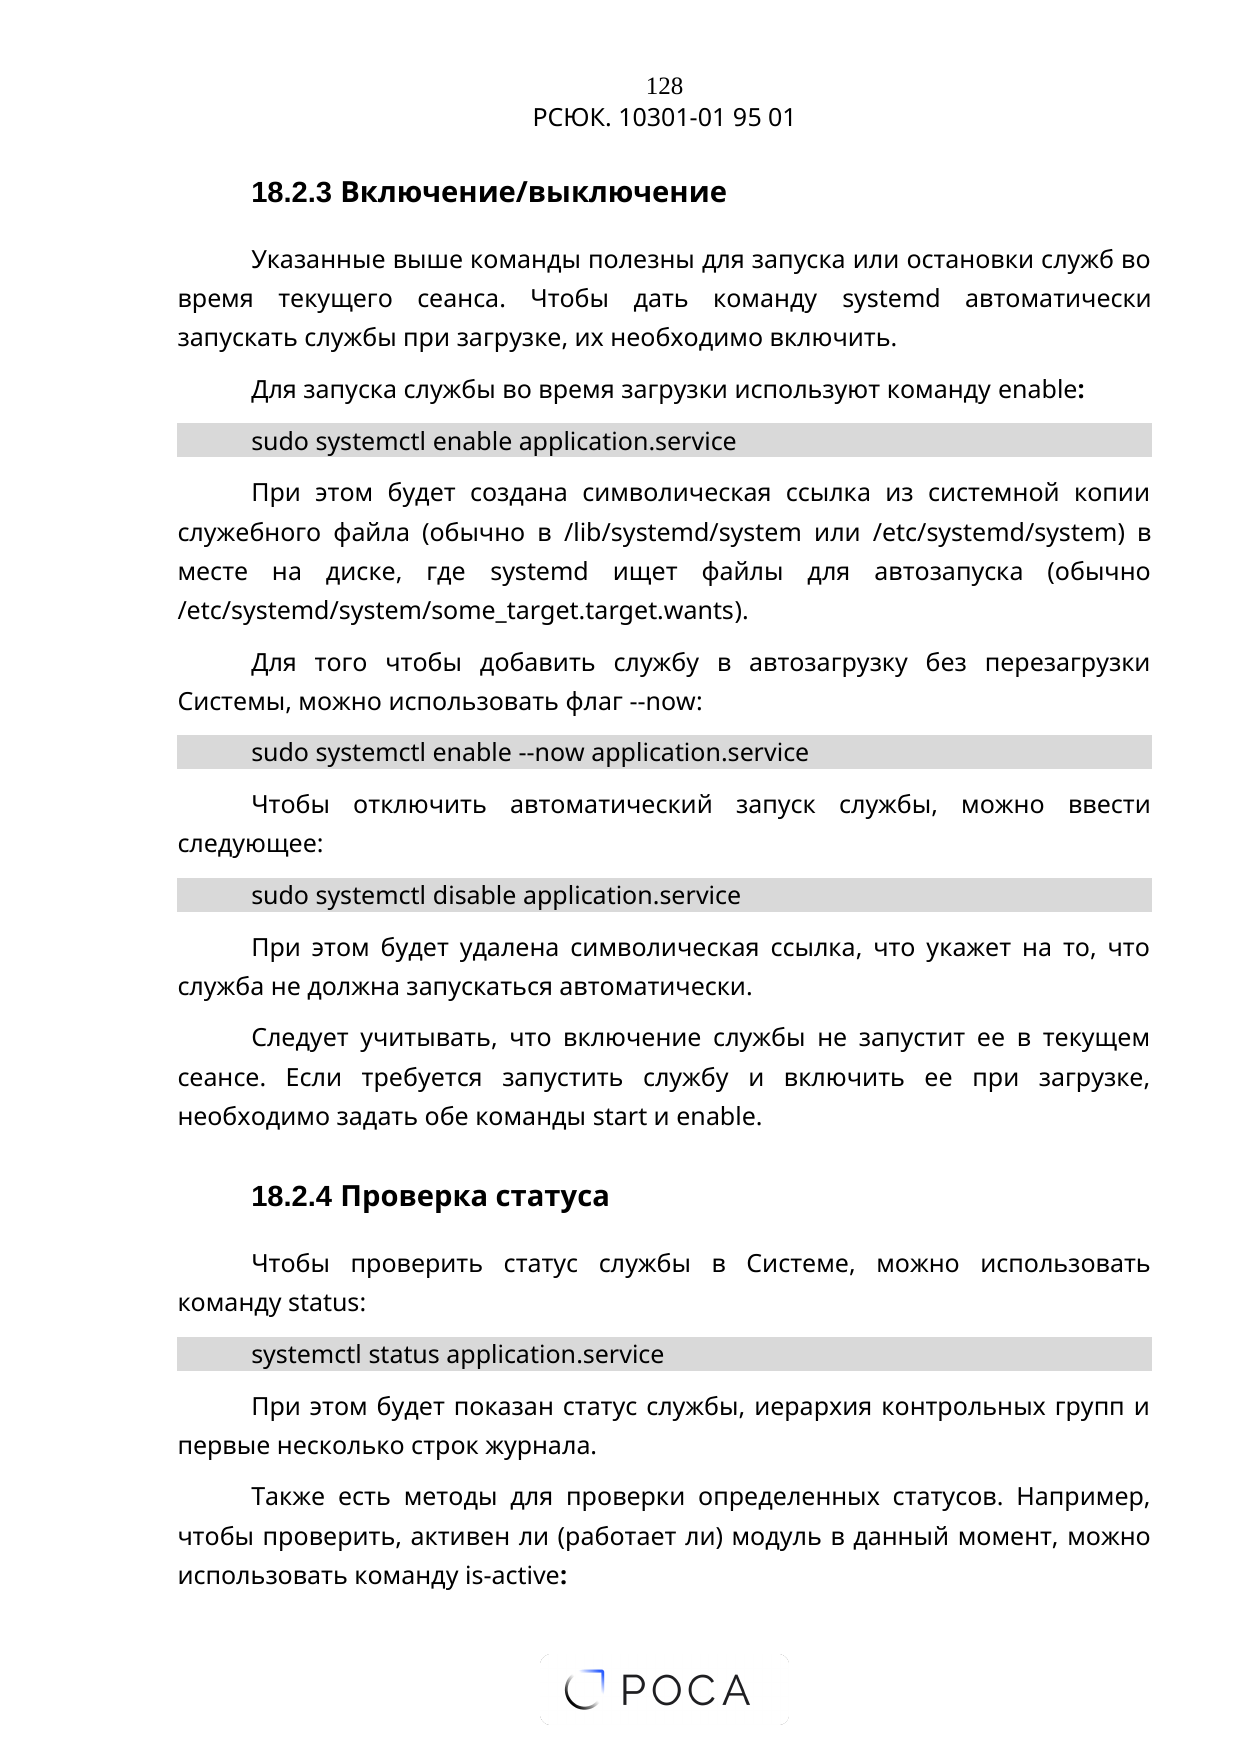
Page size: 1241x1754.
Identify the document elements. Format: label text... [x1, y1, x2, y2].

text При этом будет создана символическая ссылка из системной копии служебного файла (обычно в /lib/systemd/system или /etc/systemd/system) в месте на диске, где systemd ищет файлы для автозапуска (обычно /etc/systemd/system/some_target.target.wants). [177, 475, 1152, 627]
text sudo systemctl disable application.service [177, 878, 1152, 912]
text Чтобы проверить статус службы в Системе, можно использовать команду status: [177, 1246, 1152, 1319]
text Включение/выключение [177, 171, 1152, 211]
text systemctl status application.service [177, 1337, 1152, 1371]
text Для того чтобы добавить службу в автозагрузку без перезагрузки Системы, можно использовать флаг --now: [177, 644, 1152, 717]
text При этом будет удалена символическая ссылка, что укажет на то, что служба не должна запускаться автоматически. [177, 929, 1152, 1002]
text Чтобы отключить автоматический запуск службы, можно ввести следующее: [177, 787, 1152, 860]
text Для запуска службы во время загрузки используют команду enable: [177, 372, 1152, 406]
text Указанные выше команды полезны для запуска или остановки служб во время текущего сеанса. Чтобы дать команду systemd автоматически запускать службы при загрузке, их необходимо включить. [177, 242, 1152, 354]
picture [540, 1654, 789, 1725]
text sudo systemctl enable --now application.service [177, 735, 1152, 769]
text Следует учитывать, что включение службы не запустит ее в текущем сеансе. Если требуется запустить службу и включить ее при загрузке, необходимо задать обе команды start и enable. [177, 1020, 1152, 1132]
text sudo systemctl enable application.service [177, 423, 1152, 457]
text Также есть методы для проверки определенных статусов. Например, чтобы проверить, активен ли (работает ли) модуль в данный момент, можно использовать команду is-active: [177, 1479, 1152, 1591]
text При этом будет показан статус службы, иерархия контрольных групп и первые несколько строк журнала. [177, 1388, 1152, 1461]
text Проверка статуса [177, 1175, 1152, 1215]
